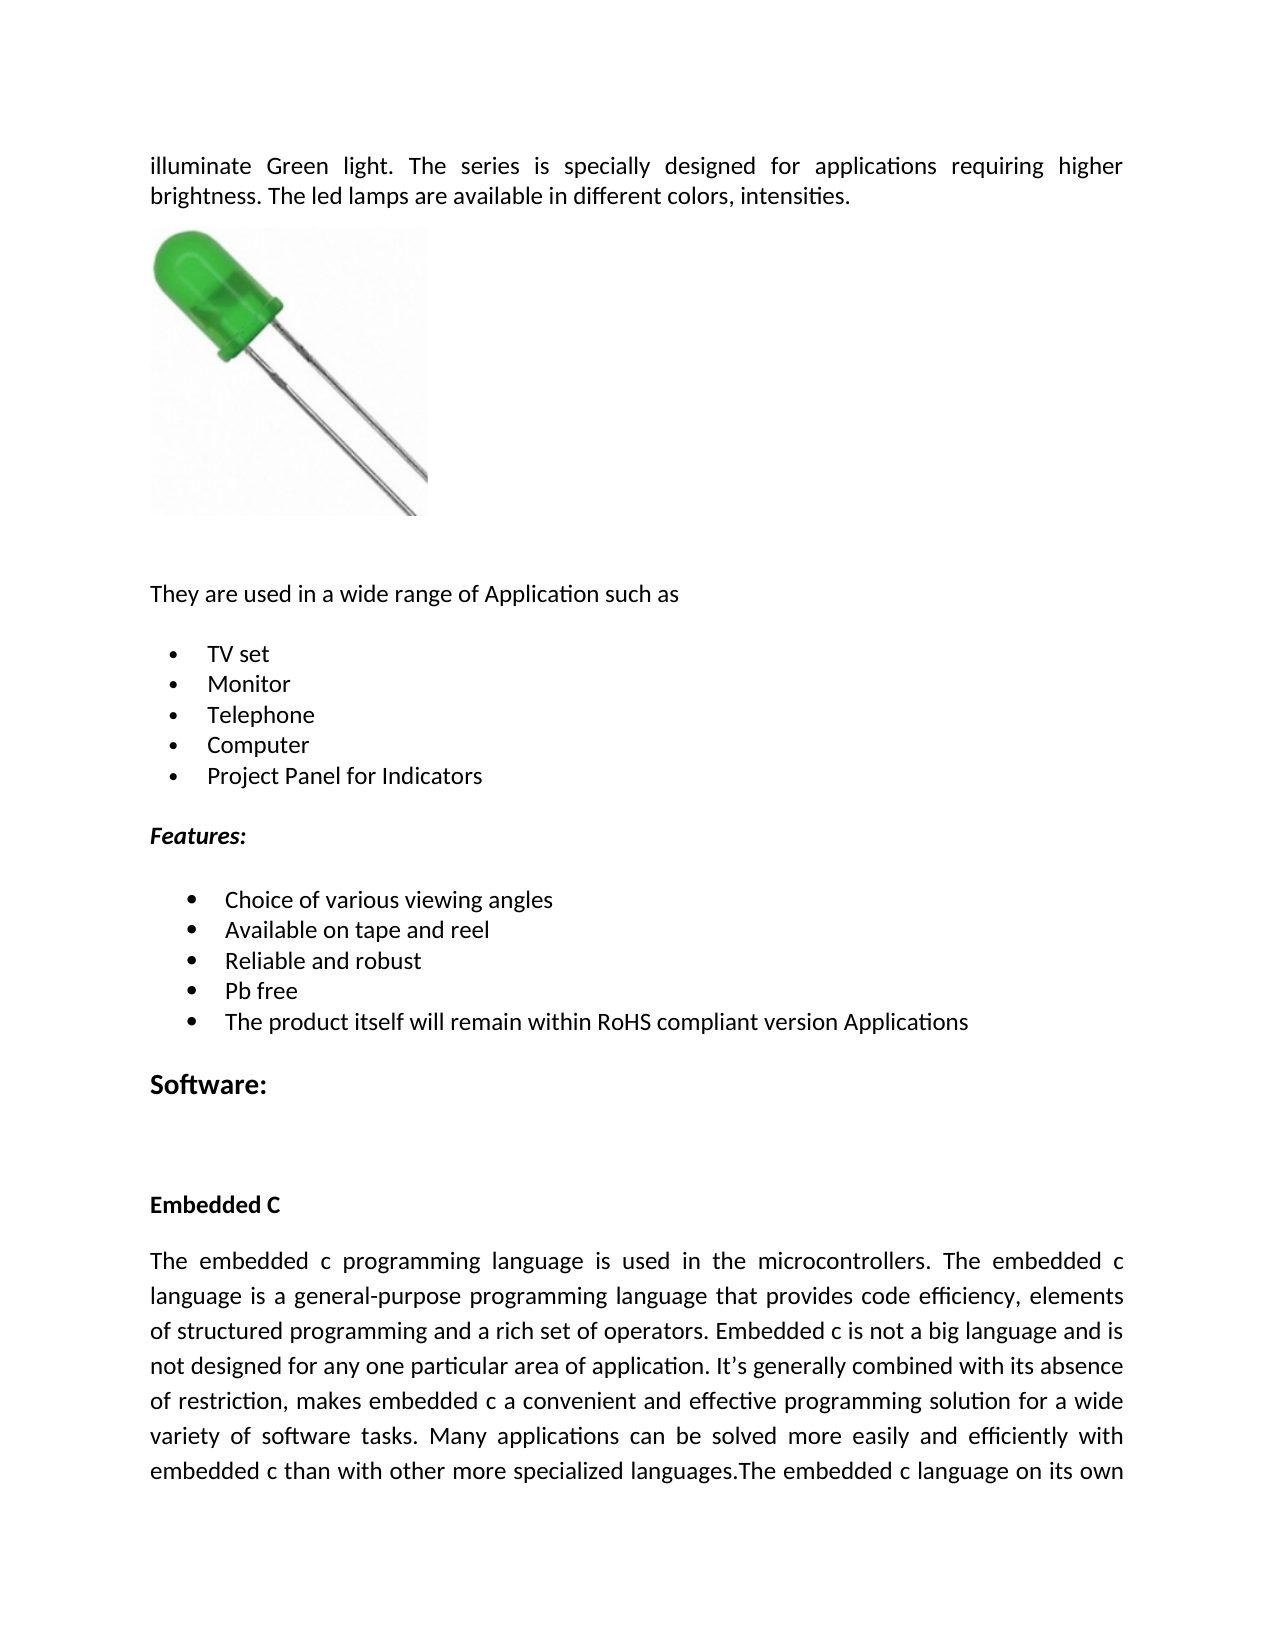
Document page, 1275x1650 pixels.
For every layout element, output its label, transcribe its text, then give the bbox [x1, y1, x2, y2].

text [150, 150, 1125, 211]
subtitle Features: [150, 820, 1125, 850]
list Reliable and robust [187, 945, 1125, 976]
list Pb free [187, 976, 1125, 1006]
text Embedded C [150, 1189, 1125, 1220]
list Choice of various viewing angles [187, 884, 1125, 914]
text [150, 1245, 1125, 1486]
list Project Panel for Indicators [169, 760, 1125, 791]
list The product itself will remain within RoHS compliant version Applications [187, 1006, 1125, 1037]
list Available on tape and reel [187, 914, 1125, 945]
text Software: [150, 1066, 1125, 1101]
list Monitor [169, 668, 1125, 699]
list TV set [169, 638, 1125, 668]
picture [150, 227, 428, 516]
list Computer [169, 729, 1125, 760]
list Telephone [169, 699, 1125, 729]
text They are used in a wide range of Application such as [150, 578, 1125, 609]
